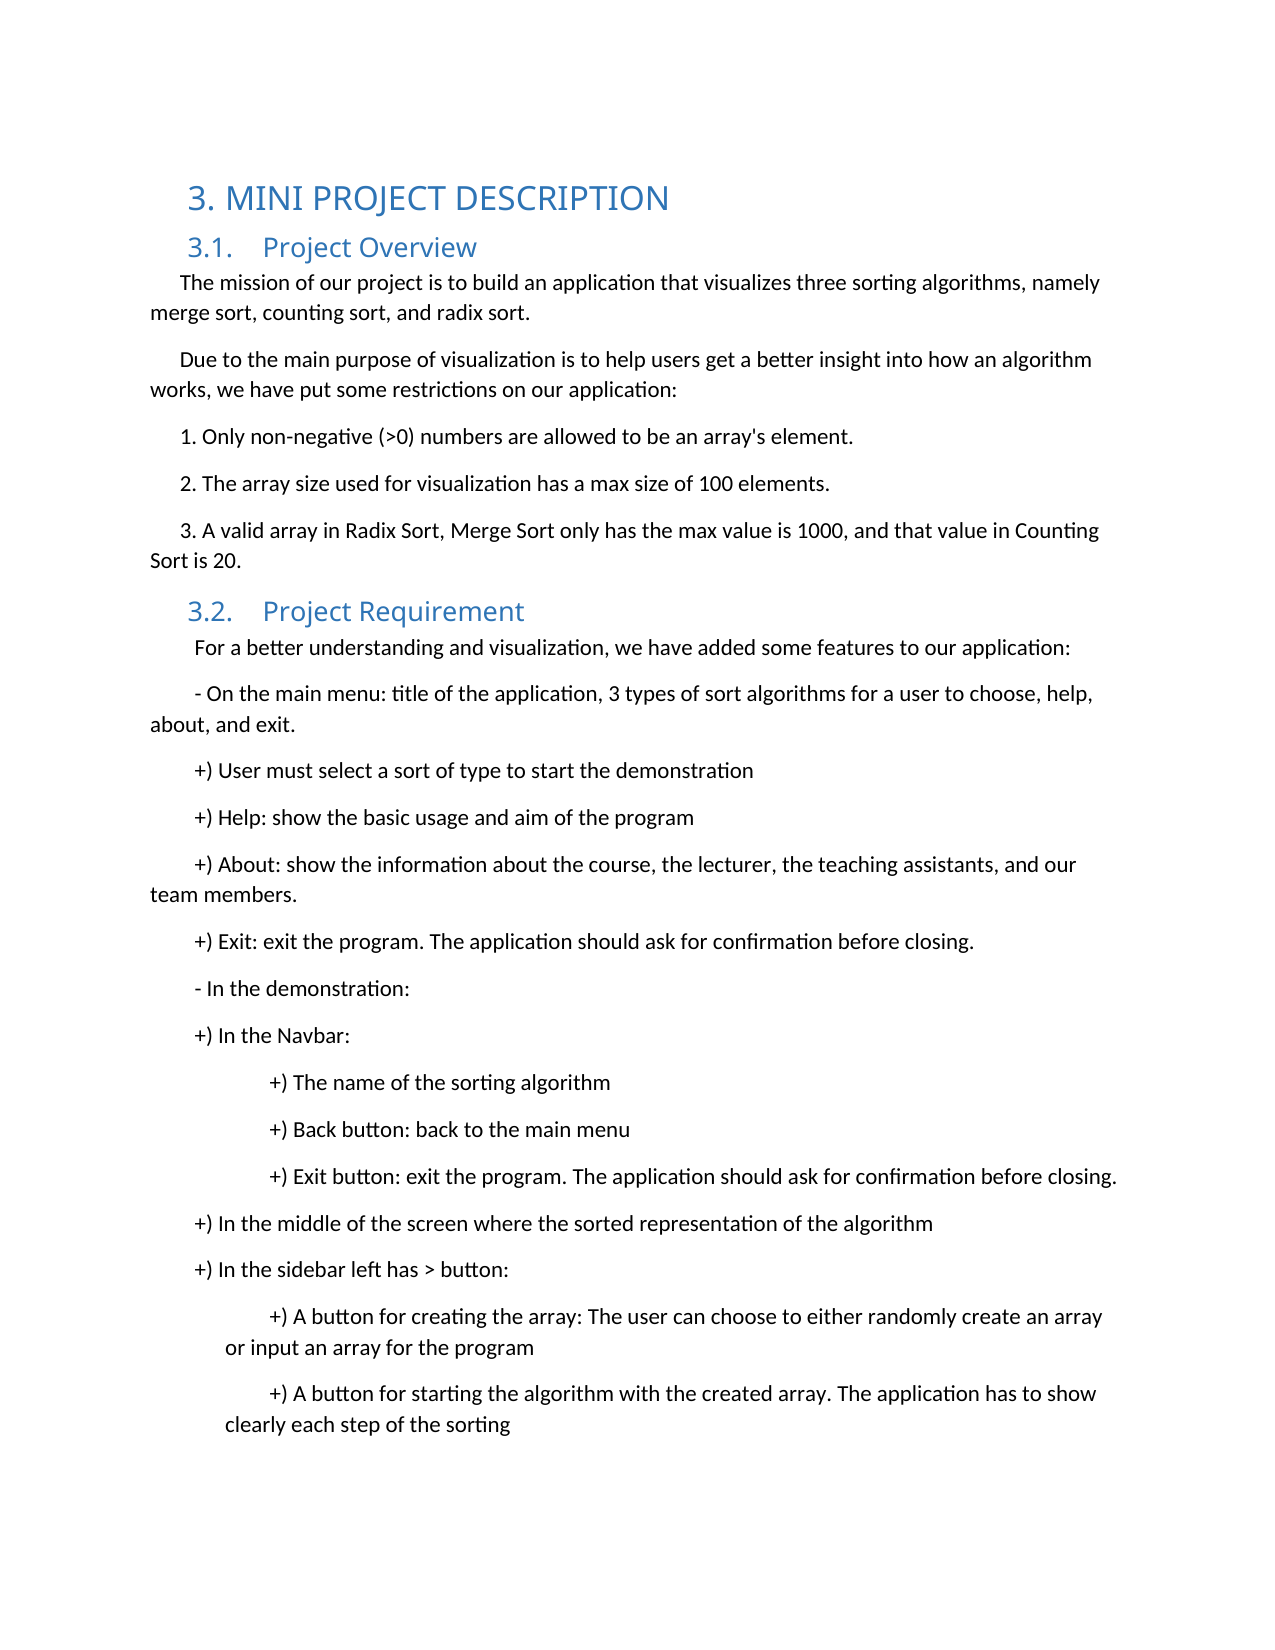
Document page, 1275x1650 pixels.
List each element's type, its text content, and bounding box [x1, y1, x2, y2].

text - On the main menu: title of the application, 3 types of sort algorithms for a user to choose, help, about, and exit. [150, 679, 1125, 738]
text +) Back button: back to the main menu [225, 1115, 1125, 1143]
text The mission of our project is to build an application that visualizes three sorting algorithms, namely merge sort, counting sort, and radix sort. [150, 268, 1125, 326]
text +) In the middle of the screen where the sorted representation of the algorithm [150, 1209, 1125, 1237]
text - In the demonstration: [150, 974, 1125, 1002]
text +) The name of the sorting algorithm [225, 1068, 1125, 1096]
text 3. A valid array in Radix Sort, Merge Sort only has the max value is 1000, and that value in Counting Sort is 20. [150, 516, 1125, 574]
text 2. The array size used for visualization has a max size of 100 elements. [150, 469, 1125, 497]
text +) A button for creating the array: The user can choose to either randomly create an array or input an array for the program [225, 1302, 1125, 1361]
text +) Exit: exit the program. The application should ask for confirmation before closing. [150, 927, 1125, 956]
subtitle Project Requirement [187, 593, 1125, 630]
subtitle Project Overview [187, 228, 1125, 265]
text For a better understanding and visualization, we have added some features to our application: [150, 633, 1125, 661]
text Due to the main purpose of visualization is to help users get a better insight into how an algorithm works, we have put some restrictions on our application: [150, 345, 1125, 403]
text 1. Only non-negative (>0) numbers are allowed to be an array's element. [150, 422, 1125, 450]
text +) About: show the information about the course, the lecturer, the teaching assistants, and our team members. [150, 850, 1125, 909]
text +) In the Navbar: [150, 1021, 1125, 1049]
text +) In the sidebar left has > button: [150, 1256, 1125, 1284]
text +) Exit button: exit the program. The application should ask for confirmation before closing. [225, 1162, 1125, 1190]
text +) Help: show the basic usage and aim of the program [150, 803, 1125, 832]
subtitle MINI PROJECT DESCRIPTION [187, 175, 1125, 220]
text +) A button for starting the algorithm with the created array. The application has to show clearly each step of the sorting [225, 1379, 1125, 1438]
text +) User must select a sort of type to start the demonstration [150, 757, 1125, 785]
